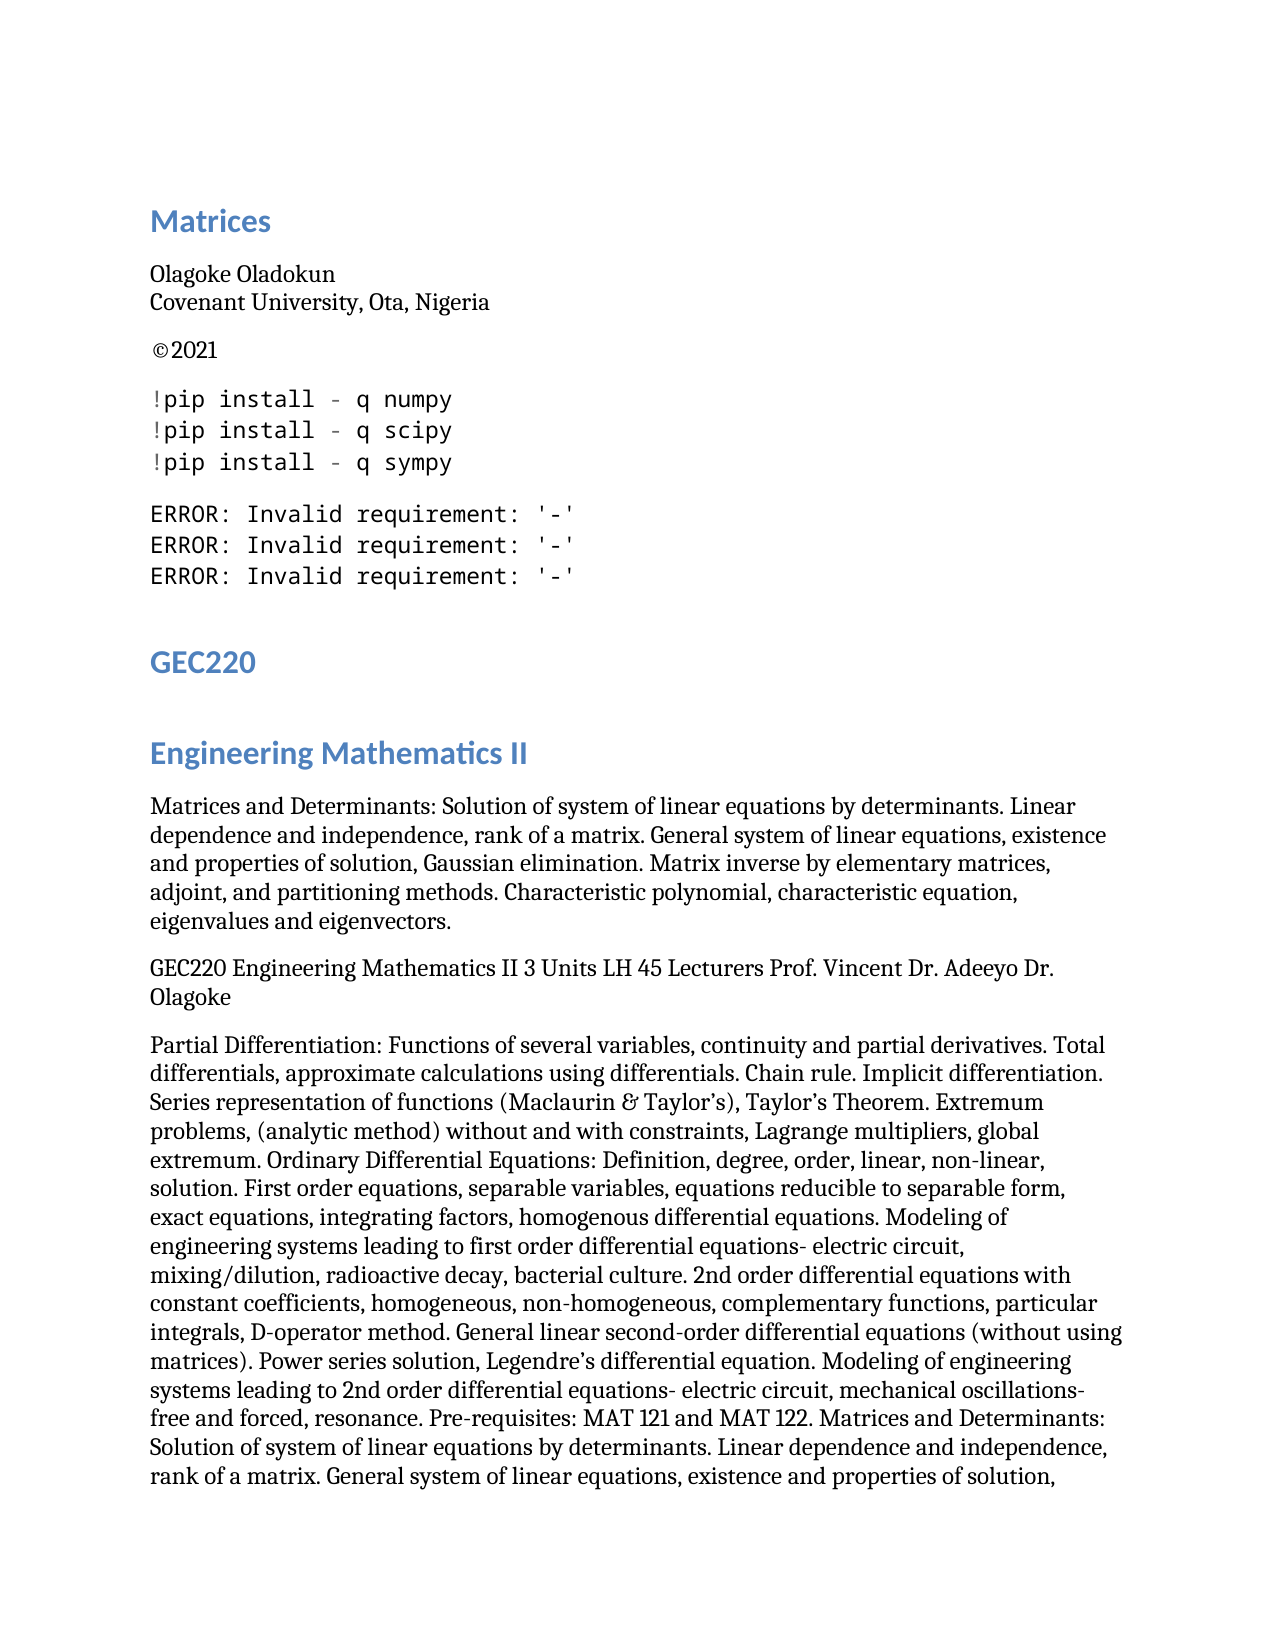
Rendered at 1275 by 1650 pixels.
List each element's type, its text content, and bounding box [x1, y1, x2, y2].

subtitle Matrices [150, 200, 1125, 241]
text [150, 1031, 1125, 1491]
text ©2021 [150, 336, 1125, 364]
text GEC220 Engineering Mathematics II 3 Units LH 45 Lecturers Prof. Vincent Dr. Adeeyo Dr. Olagoke [150, 954, 1125, 1012]
subtitle GEC220 [150, 642, 1125, 682]
text !pip install - q numpy !pip install - q scipy !pip install - q sympy [150, 383, 1125, 477]
text Olagoke Oladokun Covenant University, Ota, Nigeria [150, 259, 1125, 317]
text Matrices and Determinants: Solution of system of linear equations by determinants. Linear dependence and independence, rank of a matrix. General system of linear equations, existence and properties of solution, Gaussian elimination. Matrix inverse by elementary matrices, adjoint, and partitioning methods. Characteristic polynomial, characteristic equation, eigenvalues and eigenvectors. [150, 792, 1125, 936]
text ERROR: Invalid requirement: '-' ERROR: Invalid requirement: '-' ERROR: Invalid requirement: '-' [150, 498, 1125, 592]
subtitle Engineering Mathematics II [150, 732, 1125, 773]
